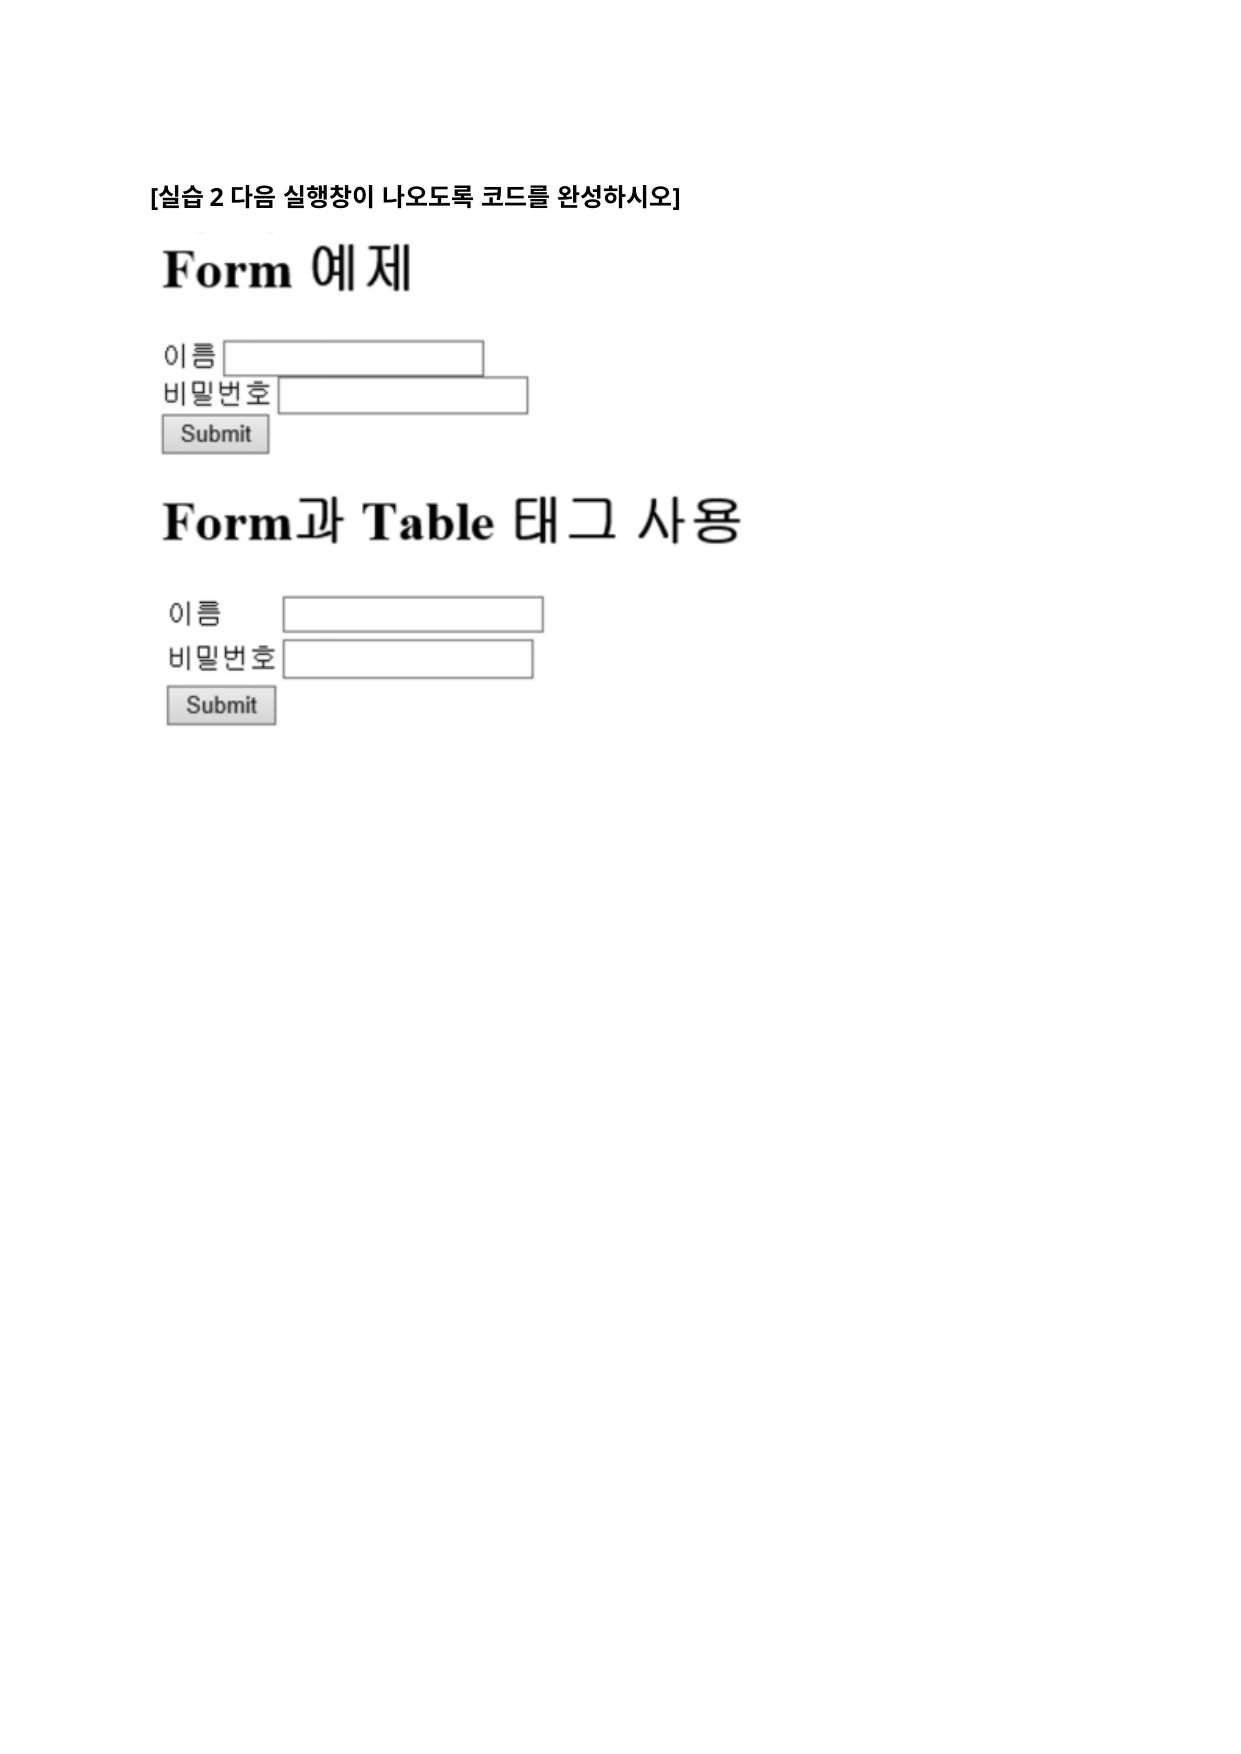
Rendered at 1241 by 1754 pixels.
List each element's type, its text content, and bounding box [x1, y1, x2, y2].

picture [150, 232, 766, 729]
text [실습2 다음 실행창이 나오도록 코드를 완성하시오] [150, 177, 1090, 213]
